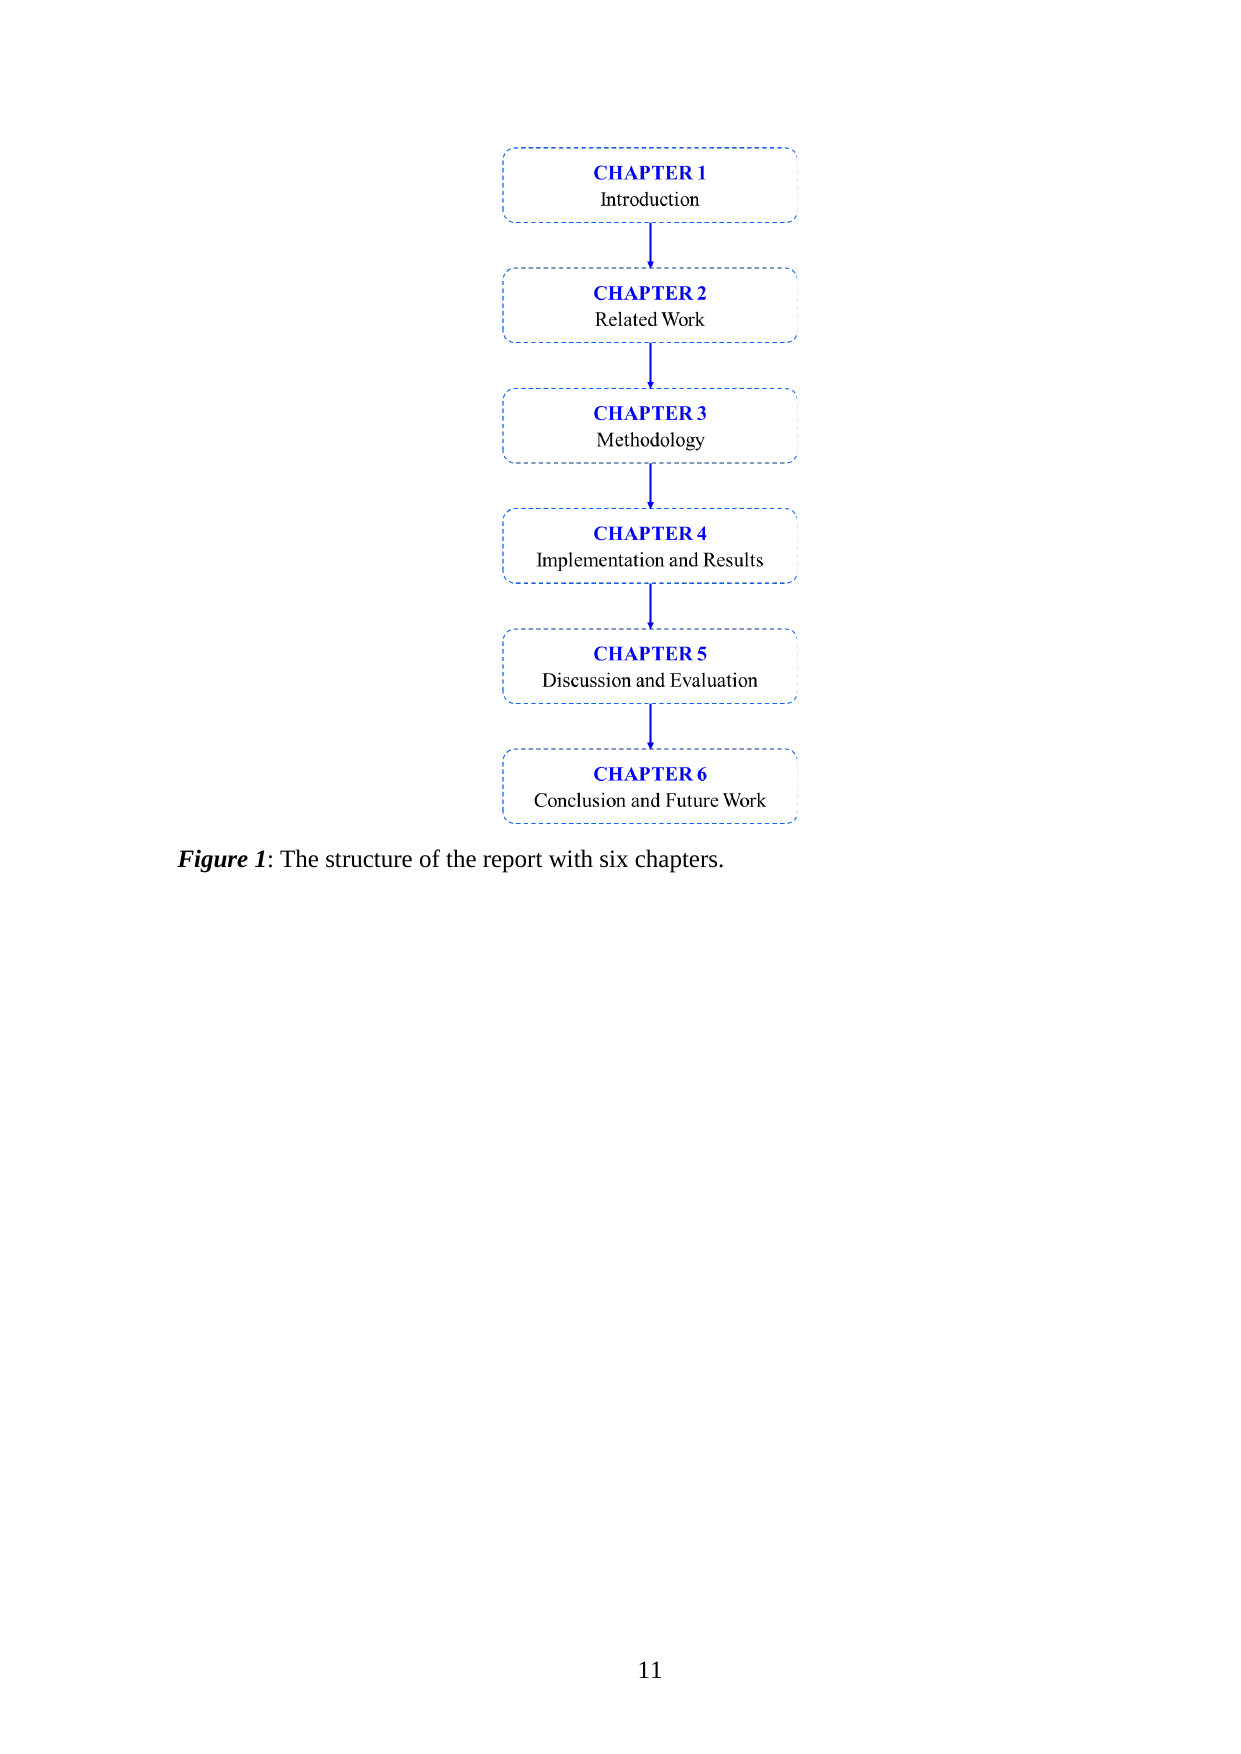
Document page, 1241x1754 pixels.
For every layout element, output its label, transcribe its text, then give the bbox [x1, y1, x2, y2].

text Figure 1: The structure of the report with six chapters. [177, 844, 1122, 873]
picture [502, 147, 798, 824]
